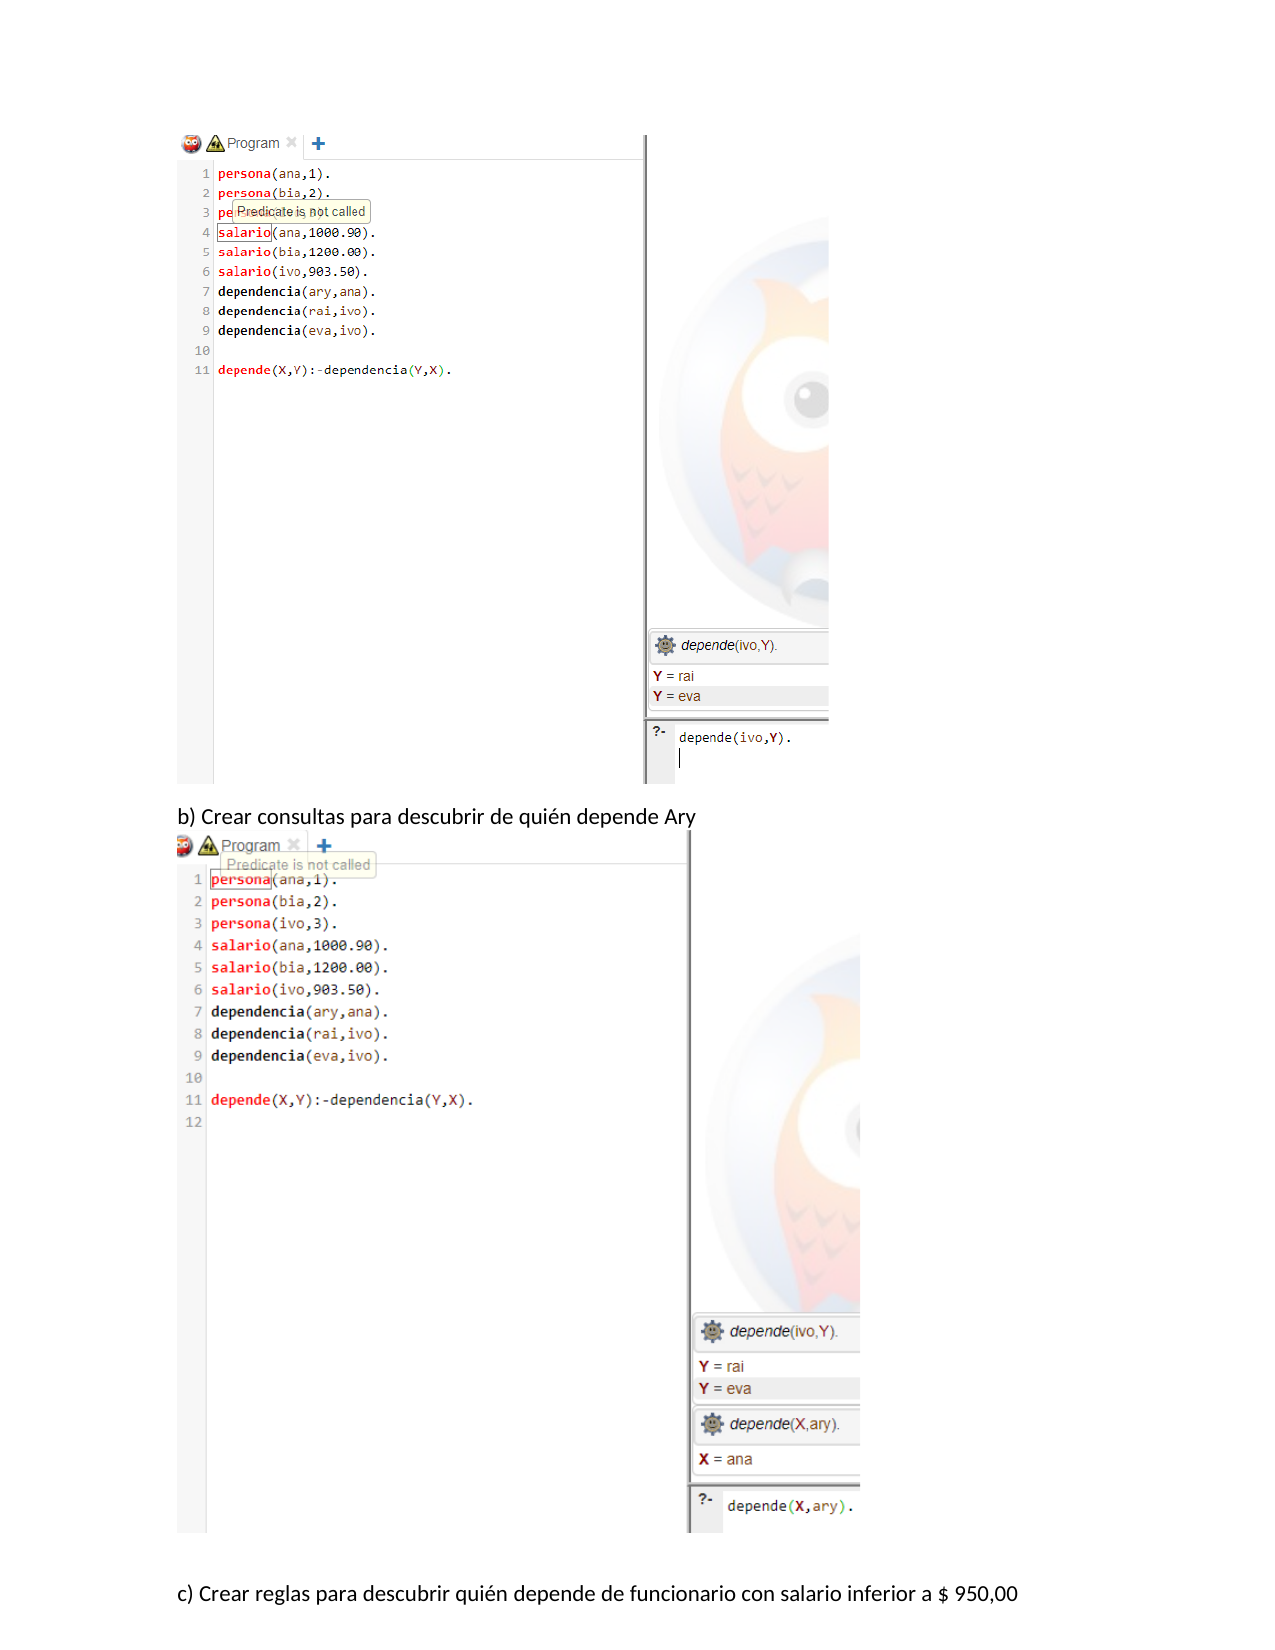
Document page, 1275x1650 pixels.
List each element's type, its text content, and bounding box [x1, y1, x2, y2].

list Crear reglas para descubrir quién depende de funcionario con salario inferior a $ 950,00 [177, 1579, 1237, 1607]
picture [177, 830, 861, 1533]
list Crear consultas para descubrir de quién depende Ary [177, 802, 1237, 830]
picture [177, 135, 829, 784]
